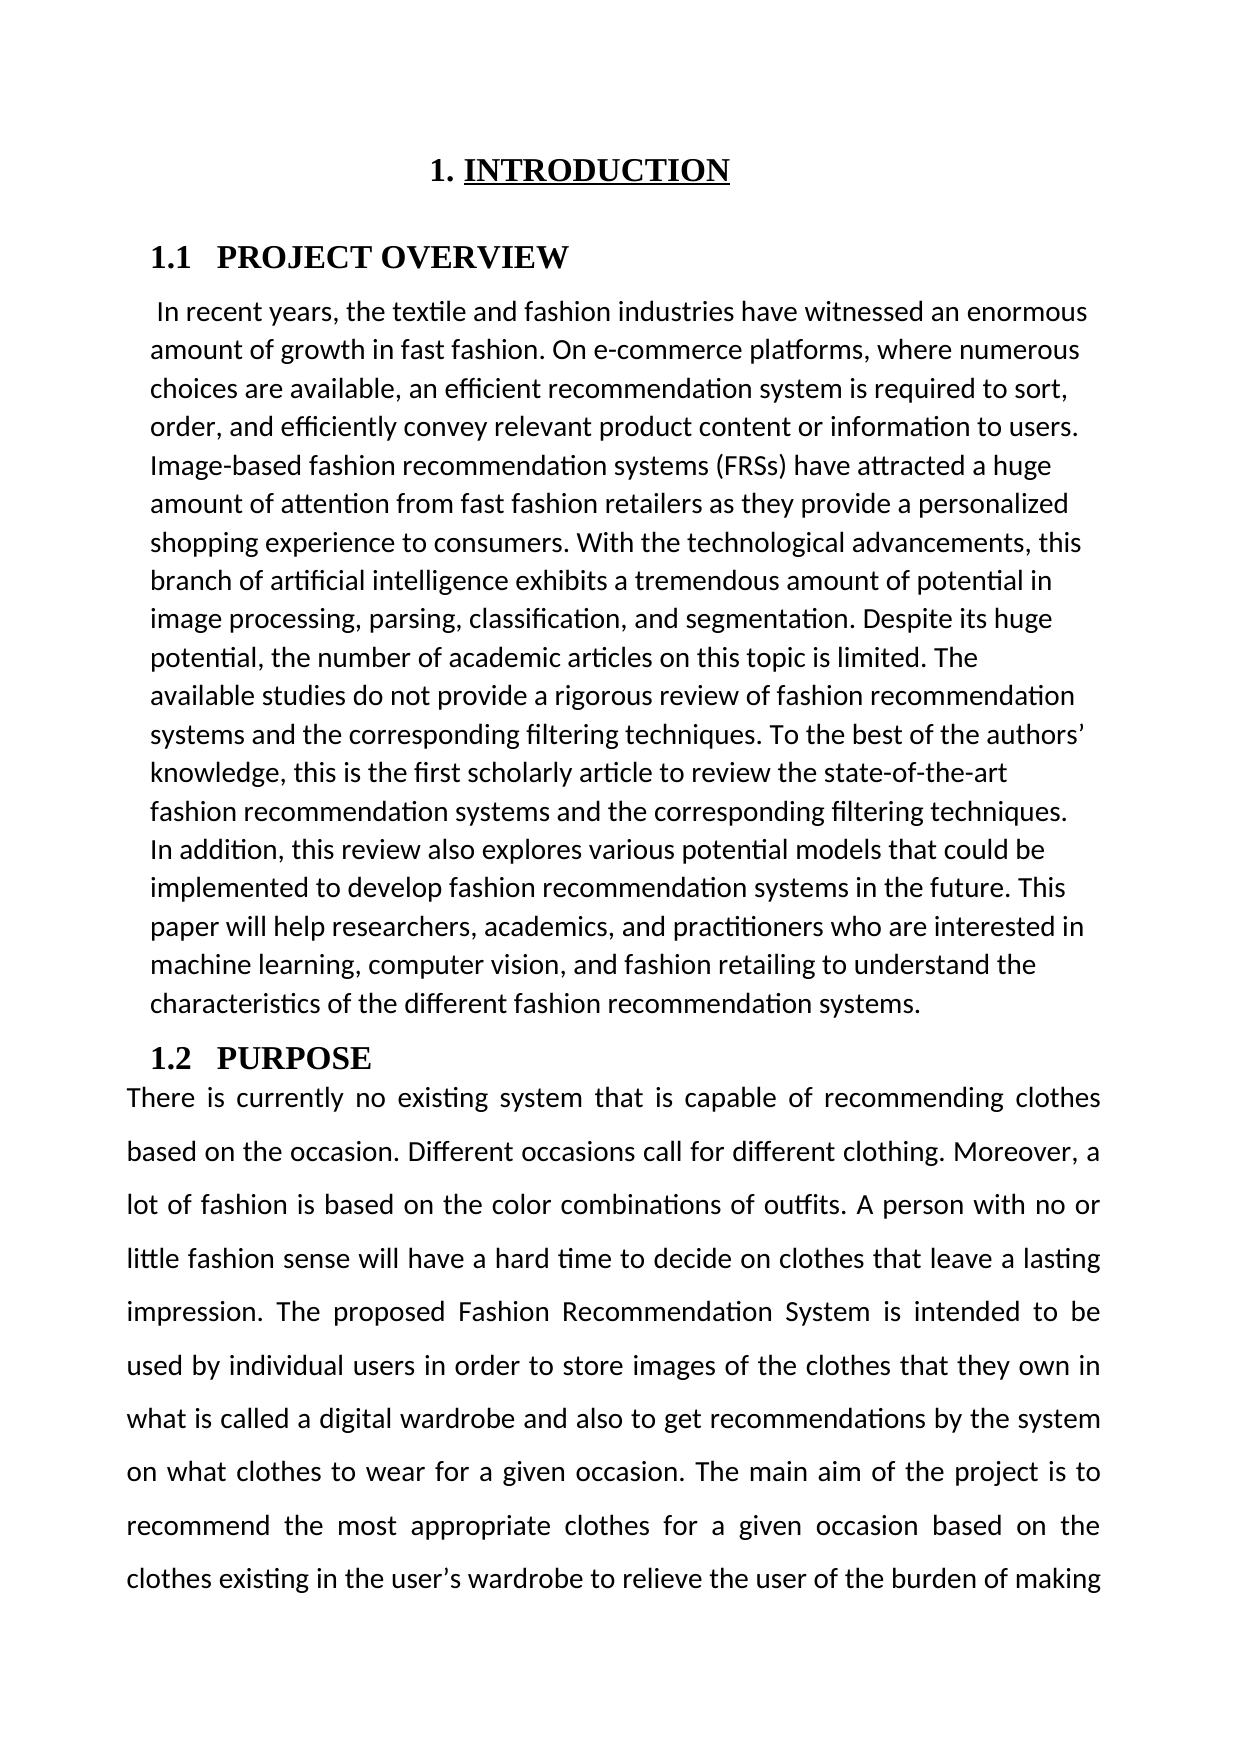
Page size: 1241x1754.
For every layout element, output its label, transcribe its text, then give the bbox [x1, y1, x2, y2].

text In recent years, the textile and fashion industries have witnessed an enormous amount of growth in fast fashion. On e-commerce platforms, where numerous choices are available, an efficient recommendation system is required to sort, order, and efficiently convey relevant product content or information to users. Image-based fashion recommendation systems (FRSs) have attracted a huge amount of attention from fast fashion retailers as they provide a personalized shopping experience to consumers. With the technological advancements, this branch of artificial intelligence exhibits a tremendous amount of potential in image processing, parsing, classification, and segmentation. Despite its huge potential, the number of academic articles on this topic is limited. The available studies do not provide a rigorous review of fashion recommendation systems and the corresponding filtering techniques. To the best of the authors’ knowledge, this is the first scholarly article to review the state-of-the-art fashion recommendation systems and the corresponding filtering techniques. In addition, this review also explores various potential models that could be implemented to develop fashion recommendation systems in the future. This paper will help researchers, academics, and practitioners who are interested in machine learning, computer vision, and fashion retailing to understand the characteristics of the different fashion recommendation systems. [150, 293, 1090, 1021]
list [126, 1079, 1102, 1596]
list PROJECT OVERVIEW [150, 237, 1090, 275]
text 1. INTRODUCTION [429, 150, 1090, 188]
list PURPOSE [150, 1038, 1090, 1076]
